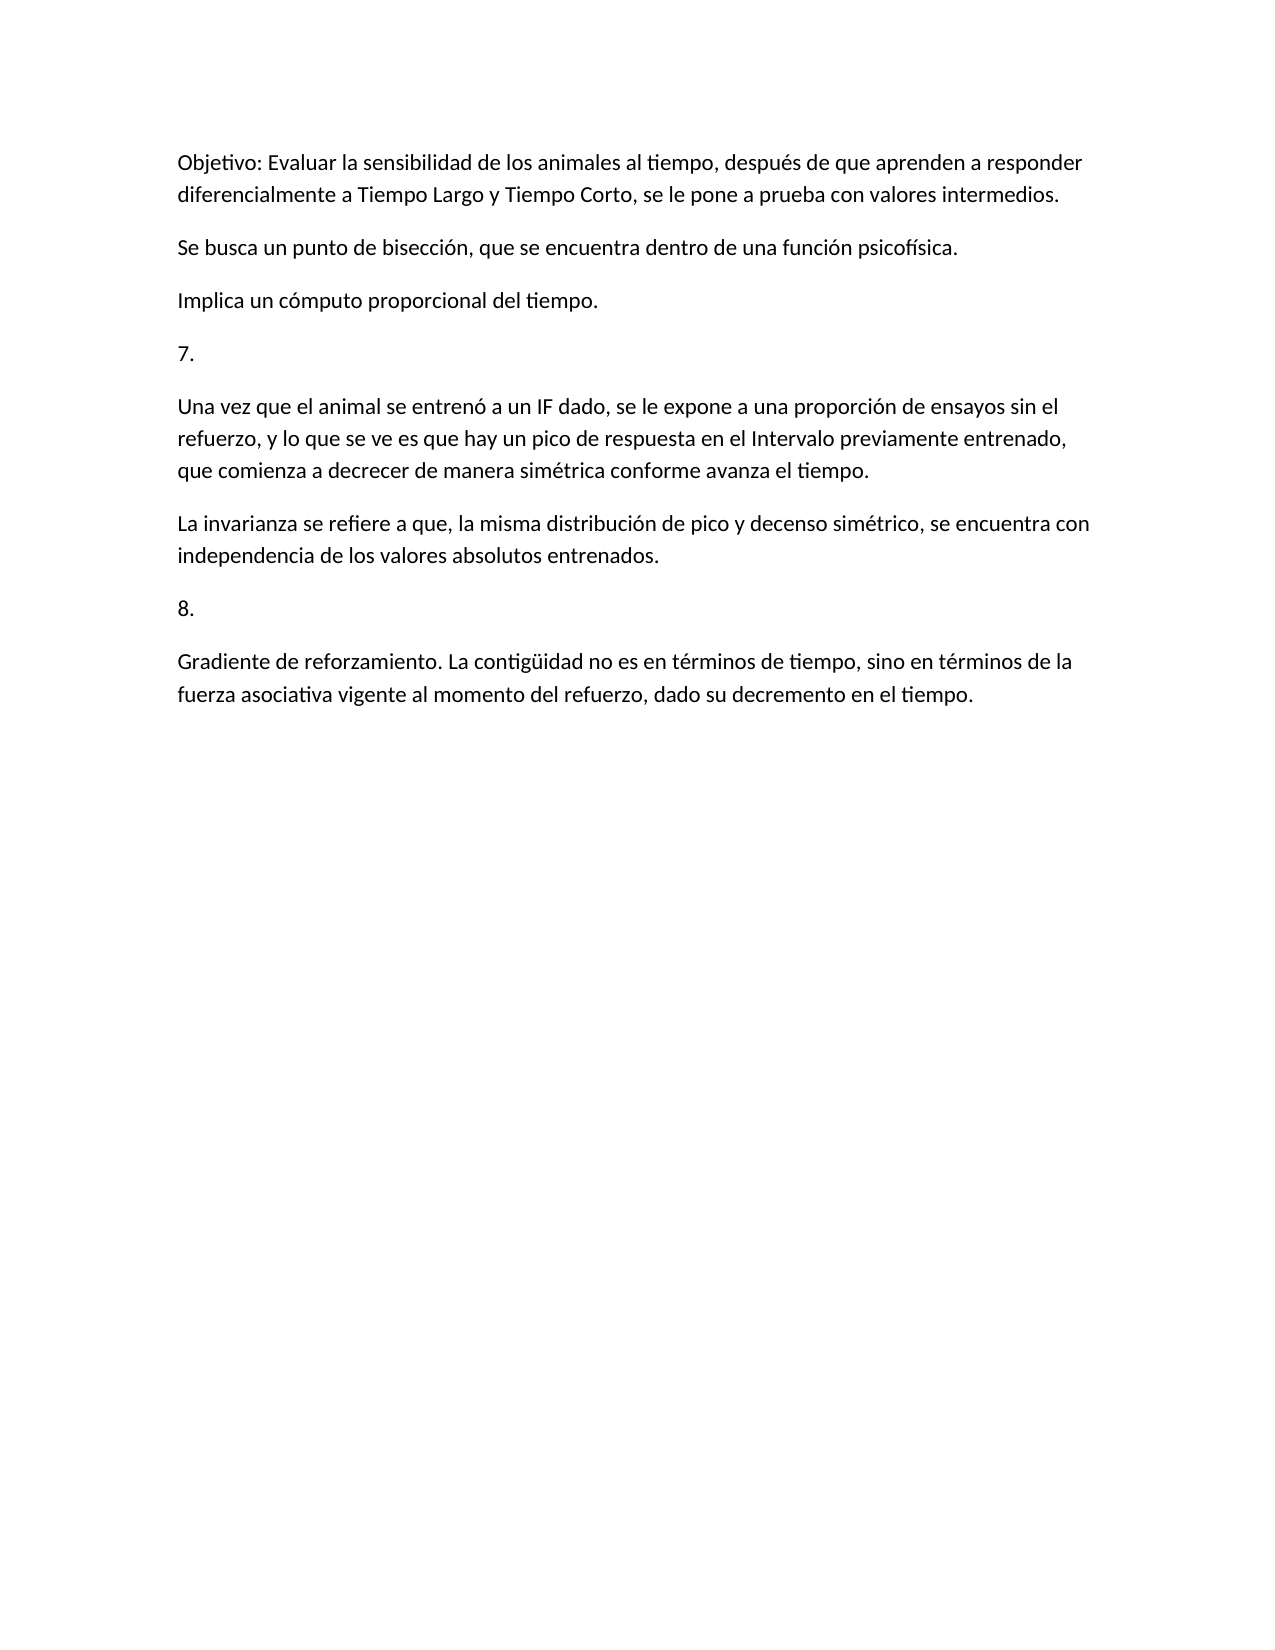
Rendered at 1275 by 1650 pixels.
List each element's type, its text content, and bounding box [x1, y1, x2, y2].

text 8. [177, 594, 1098, 622]
text La invarianza se refiere a que, la misma distribución de pico y decenso simétrico, se encuentra con independencia de los valores absolutos entrenados. [177, 509, 1098, 569]
text Se busca un punto de bisección, que se encuentra dentro de una función psicofísica. [177, 233, 1098, 261]
text Una vez que el animal se entrenó a un IF dado, se le expone a una proporción de ensayos sin el refuerzo, y lo que se ve es que hay un pico de respuesta en el Intervalo previamente entrenado, que comienza a decrecer de manera simétrica conforme avanza el tiempo. [177, 392, 1098, 484]
text Implica un cómputo proporcional del tiempo. [177, 286, 1098, 314]
text Gradiente de reforzamiento. La contigüidad no es en términos de tiempo, sino en términos de la fuerza asociativa vigente al momento del refuerzo, dado su decremento en el tiempo. [177, 647, 1098, 708]
text 7. [177, 339, 1098, 367]
text Objetivo: Evaluar la sensibilidad de los animales al tiempo, después de que aprenden a responder diferencialmente a Tiempo Largo y Tiempo Corto, se le pone a prueba con valores intermedios. [177, 148, 1098, 208]
